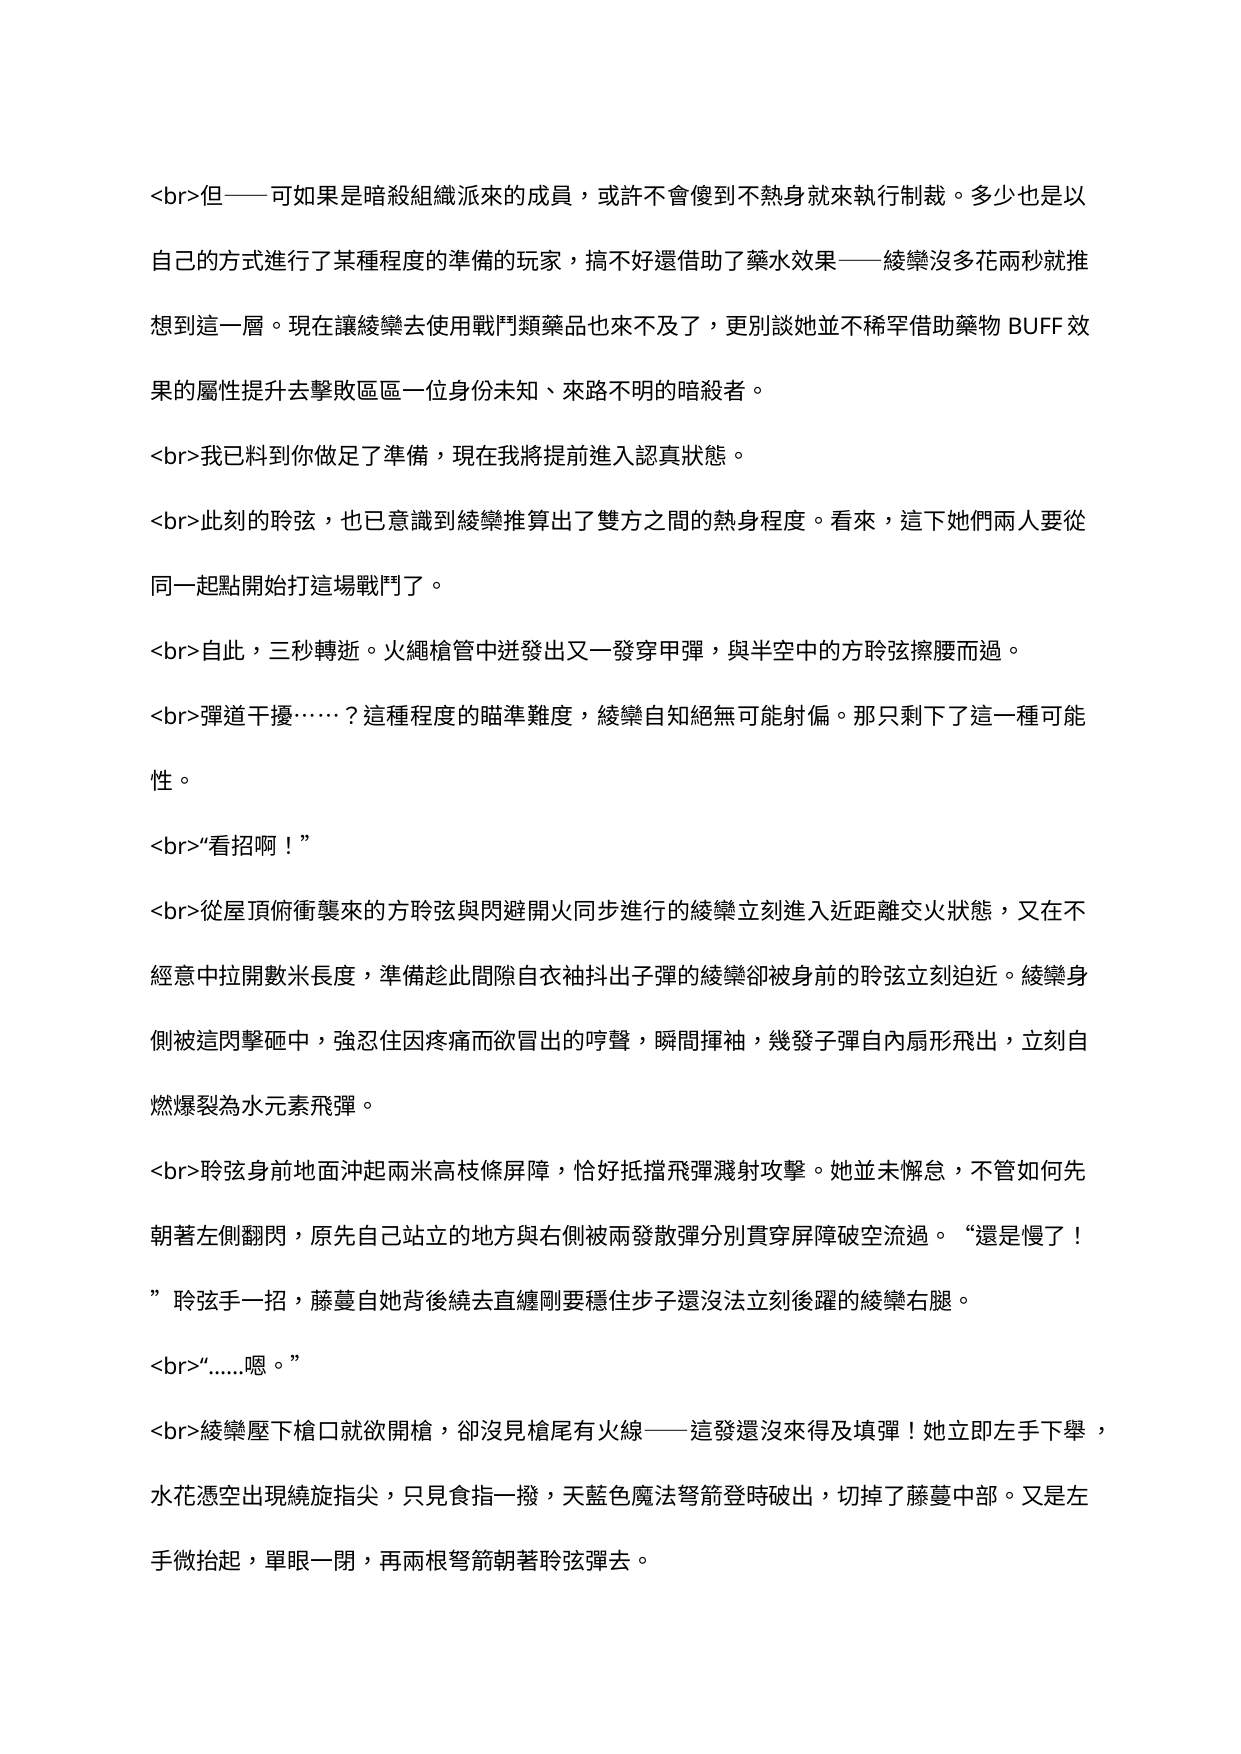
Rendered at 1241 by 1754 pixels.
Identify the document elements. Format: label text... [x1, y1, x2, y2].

text <br>彈道干擾……？這種程度的瞄準難度，綾欒自知絕無可能射偏。那只剩下了這一種可能性。 [150, 682, 1090, 812]
text <br>“看招啊！” [150, 812, 1090, 877]
text <br>綾欒壓下槍口就欲開槍，卻沒見槍尾有火線——這發還沒來得及填彈！她立即左手下舉，水花憑空出現繞旋指尖，只見食指一撥，天藍色魔法弩箭登時破出，切掉了藤蔓中部。又是左手微抬起，單眼一閉，再兩根弩箭朝著聆弦彈去。 [150, 1397, 1090, 1592]
text <br>但——可如果是暗殺組織派來的成員，或許不會傻到不熱身就來執行制裁。多少也是以自己的方式進行了某種程度的準備的玩家，搞不好還借助了藥水效果——綾欒沒多花兩秒就推想到這一層。現在讓綾欒去使用戰鬥類藥品也來不及了，更別談她並不稀罕借助藥物BUFF效果的屬性提升去擊敗區區一位身份未知、來路不明的暗殺者。 [150, 162, 1090, 422]
text <br>自此，三秒轉逝。火繩槍管中迸發出又一發穿甲彈，與半空中的方聆弦擦腰而過。 [150, 617, 1090, 682]
text <br>我已料到你做足了準備，現在我將提前進入認真狀態。 [150, 422, 1090, 487]
text <br>“……嗯。” [150, 1332, 1090, 1397]
text <br>聆弦身前地面沖起兩米高枝條屏障，恰好抵擋飛彈濺射攻擊。她並未懈怠，不管如何先朝著左側翻閃，原先自己站立的地方與右側被兩發散彈分別貫穿屏障破空流過。“還是慢了！”聆弦手一招，藤蔓自她背後繞去直纏剛要穩住步子還沒法立刻後躍的綾欒右腿。 [150, 1137, 1090, 1332]
text <br>此刻的聆弦，也已意識到綾欒推算出了雙方之間的熱身程度。看來，這下她們兩人要從同一起點開始打這場戰鬥了。 [150, 487, 1090, 617]
text <br>從屋頂俯衝襲來的方聆弦與閃避開火同步進行的綾欒立刻進入近距離交火狀態，又在不經意中拉開數米長度，準備趁此間隙自衣袖抖出子彈的綾欒卻被身前的聆弦立刻迫近。綾欒身側被這閃擊砸中，強忍住因疼痛而欲冒出的哼聲，瞬間揮袖，幾發子彈自內扇形飛出，立刻自燃爆裂為水元素飛彈。 [150, 877, 1090, 1137]
